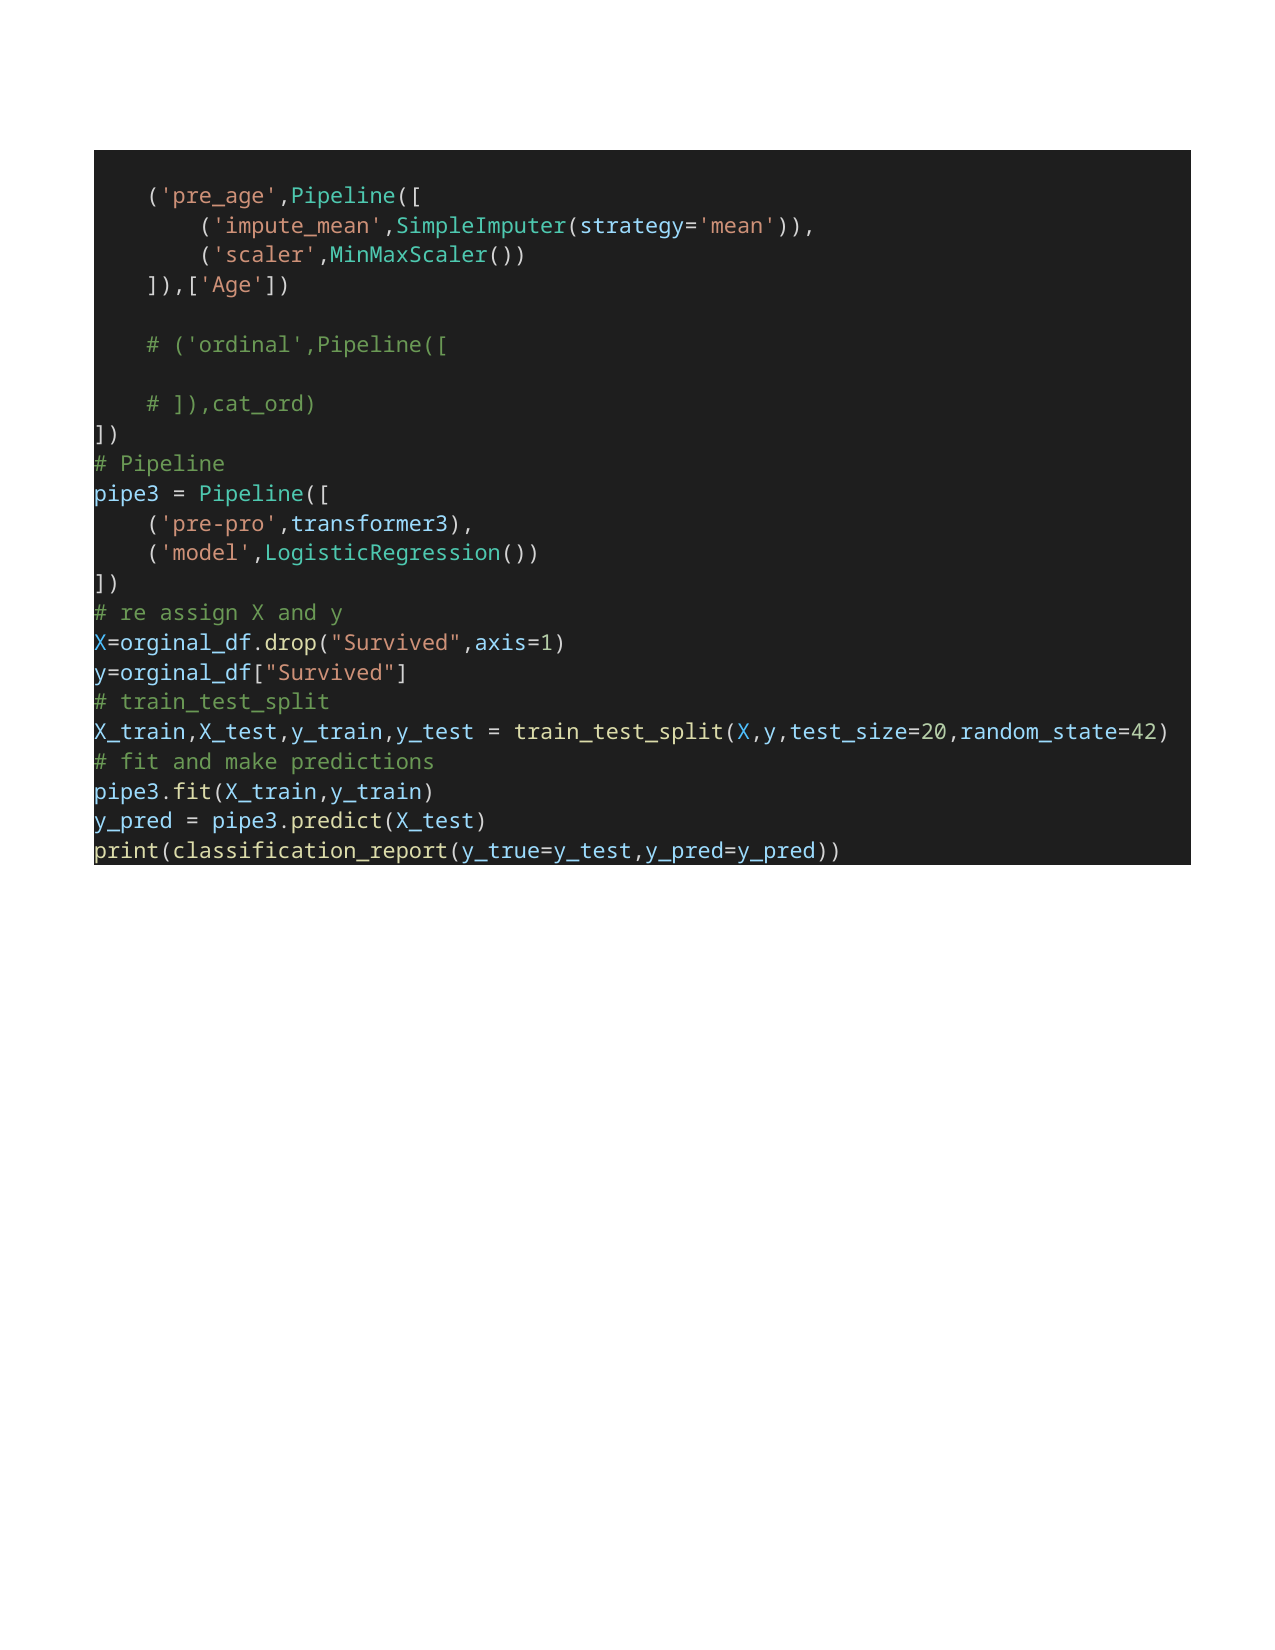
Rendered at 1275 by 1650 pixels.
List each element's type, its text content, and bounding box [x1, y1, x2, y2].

text # fit and make predictions [94, 746, 1191, 776]
text pipe3 = Pipeline([ [94, 478, 1191, 507]
text pipe3.fit(X_train,y_train) [94, 776, 1191, 805]
text ('scaler',MinMaxScaler()) [94, 239, 1191, 269]
text ]) [94, 567, 1191, 597]
text ('impute_mean',SimpleImputer(strategy='mean')), [94, 209, 1191, 239]
text X_train,X_test,y_train,y_test = train_test_split(X,y,test_size=20,random_state=42) [94, 716, 1191, 746]
text # Pipeline [94, 448, 1191, 478]
text ]),['Age']) [94, 269, 1191, 299]
text ('pre_age',Pipeline([ [94, 180, 1191, 209]
text X=orginal_df.drop("Survived",axis=1) [94, 627, 1191, 656]
text ('pre-pro',transformer3), [94, 507, 1191, 537]
text # ('ordinal',Pipeline([ [94, 329, 1191, 358]
text # re assign X and y [94, 597, 1191, 627]
text ]) [94, 418, 1191, 448]
text print(classification_report(y_true=y_test,y_pred=y_pred)) [94, 835, 1191, 865]
text y_pred = pipe3.predict(X_test) [94, 805, 1191, 835]
text # ]),cat_ord) [94, 388, 1191, 418]
text y=orginal_df["Survived"] [94, 656, 1191, 686]
text ('model',LogisticRegression()) [94, 537, 1191, 567]
text # train_test_split [94, 686, 1191, 716]
